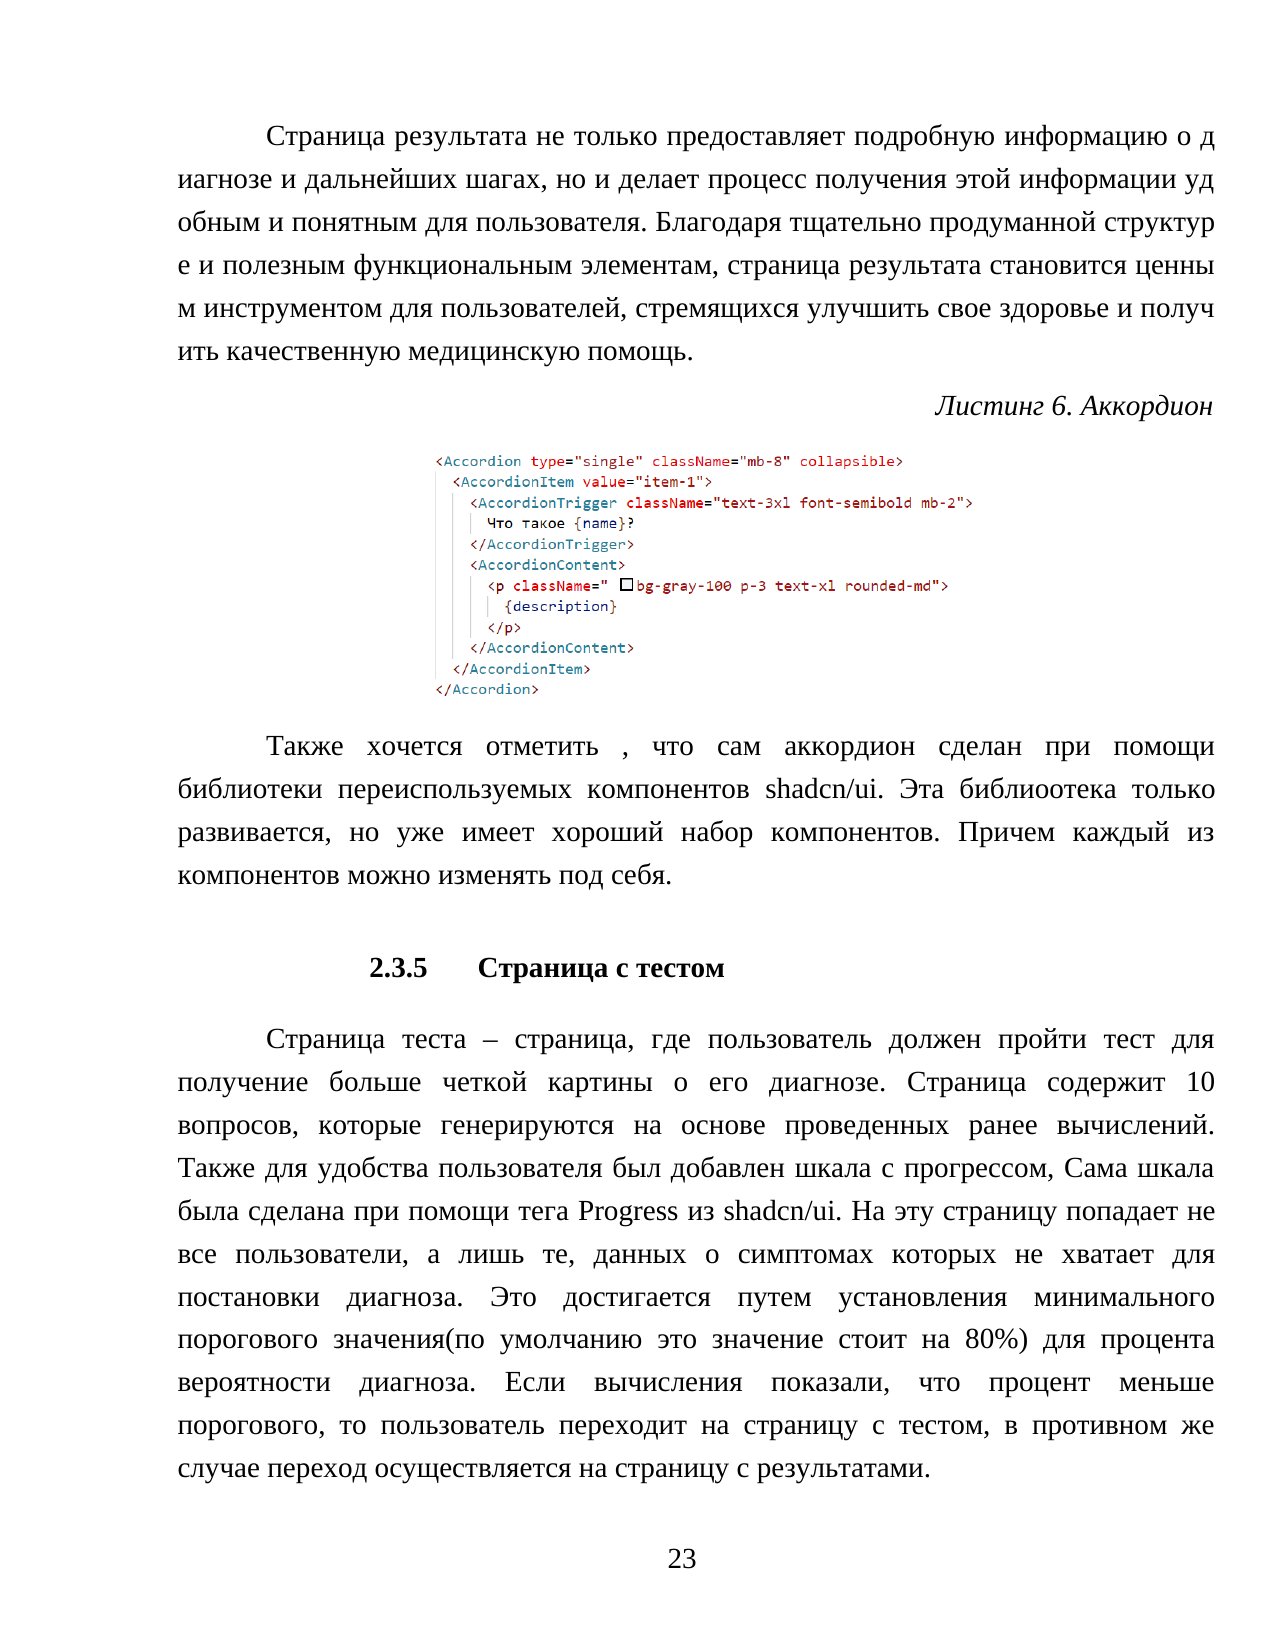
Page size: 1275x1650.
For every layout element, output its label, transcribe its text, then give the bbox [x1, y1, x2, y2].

subtitle Страница с тестом [310, 950, 1216, 984]
picture [430, 451, 1023, 700]
text Также хочется отметить , что сам аккордион сделан при помощи библиотеки переиспользуемых компонентов shadcn/ui. Эта библиоотека только развивается, но уже имеет хороший набор компонентов. Причем каждый из компонентов можно изменять под себя. [177, 728, 1216, 891]
text Страница результата не только предоставляет подробную информацию о диагнозе и дальнейших шагах, но и делает процесс получения этой информации удобным и понятным для пользователя. Благодаря тщательно продуманной структуре и полезным функциональным элементам, страница результата становится ценным инструментом для пользователей, стремящихся улучшить свое здоровье и получить качественную медицинскую помощь. [177, 118, 1216, 366]
text Листинг 6. Аккордион [177, 388, 1216, 422]
text Страница теста – страница, где пользователь должен пройти тест для получение больше четкой картины о его диагнозе. Страница содержит 10 вопросов, которые генерируются на основе проведенных ранее вычислений. Также для удобства пользователя был добавлен шкала с прогрессом, Сама шкала была сделана при помощи тега Progress из shadcn/ui. На эту страницу попадает не все пользователи, а лишь те, данных о симптомах которых не хватает для постановки диагноза. Это достигается путем установления минимального порогового значения(по умолчанию это значение стоит на 80%) для процента вероятности диагноза. Если вычисления показали, что процент меньше порогового, то пользователь переходит на страницу с тестом, в противном же случае переход осуществляется на страницу с результатами. [177, 1021, 1216, 1484]
